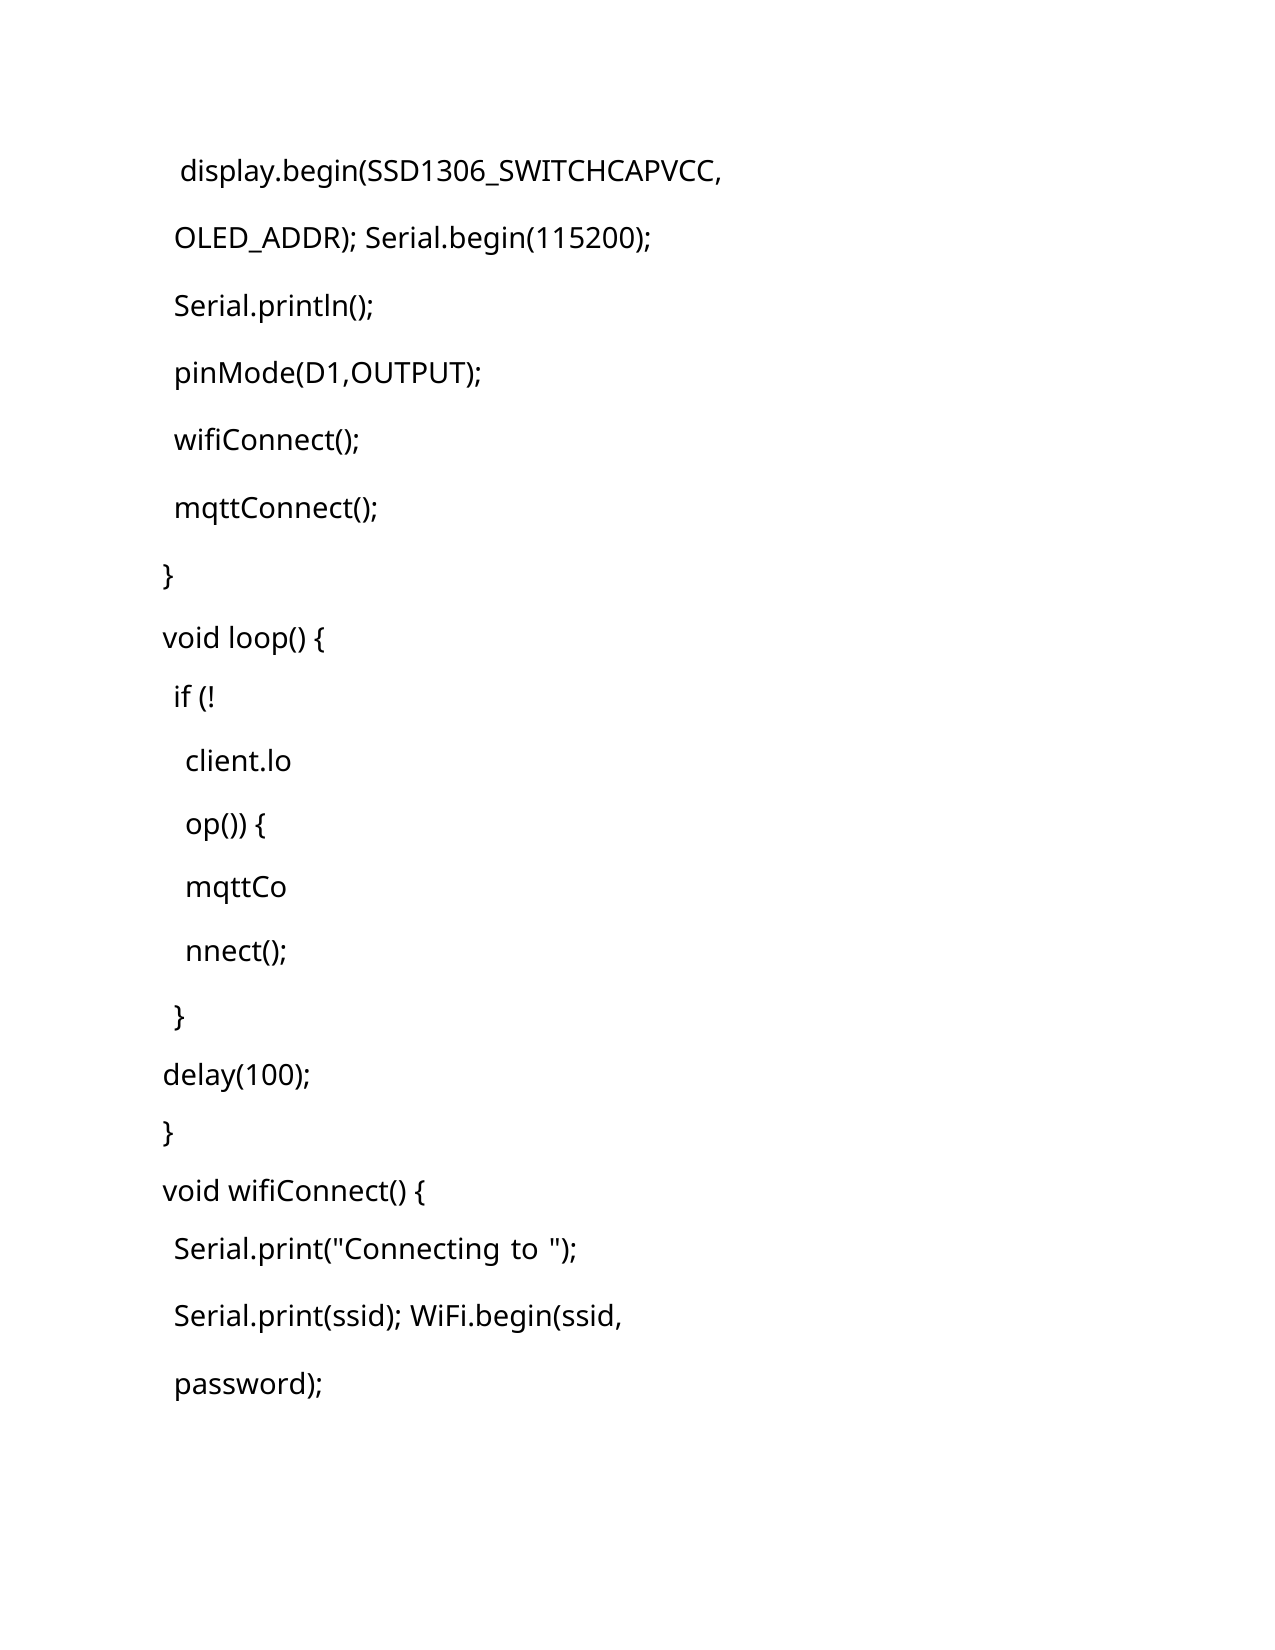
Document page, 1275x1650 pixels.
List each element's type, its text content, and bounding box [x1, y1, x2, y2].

text void loop() { [162, 617, 1125, 657]
text delay(100); [162, 1054, 1125, 1094]
text } [162, 554, 1125, 594]
text void wiﬁConnect() { [162, 1171, 1125, 1210]
text display.begin(SSD1306_SWITCHCAPVCC, OLED_ADDR); Serial.begin(115200); [174, 150, 890, 257]
text } [174, 995, 1125, 1035]
text if (!client.loop()) { mqttConnect(); [173, 676, 298, 970]
text Serial.print("Connecting to "); Serial.print(ssid); WiFi.begin(ssid, password); [174, 1228, 655, 1403]
text } [162, 1112, 1125, 1151]
text Serial.println(); pinMode(D1,OUTPUT); wiﬁConnect(); mqttConnect(); [174, 285, 504, 527]
